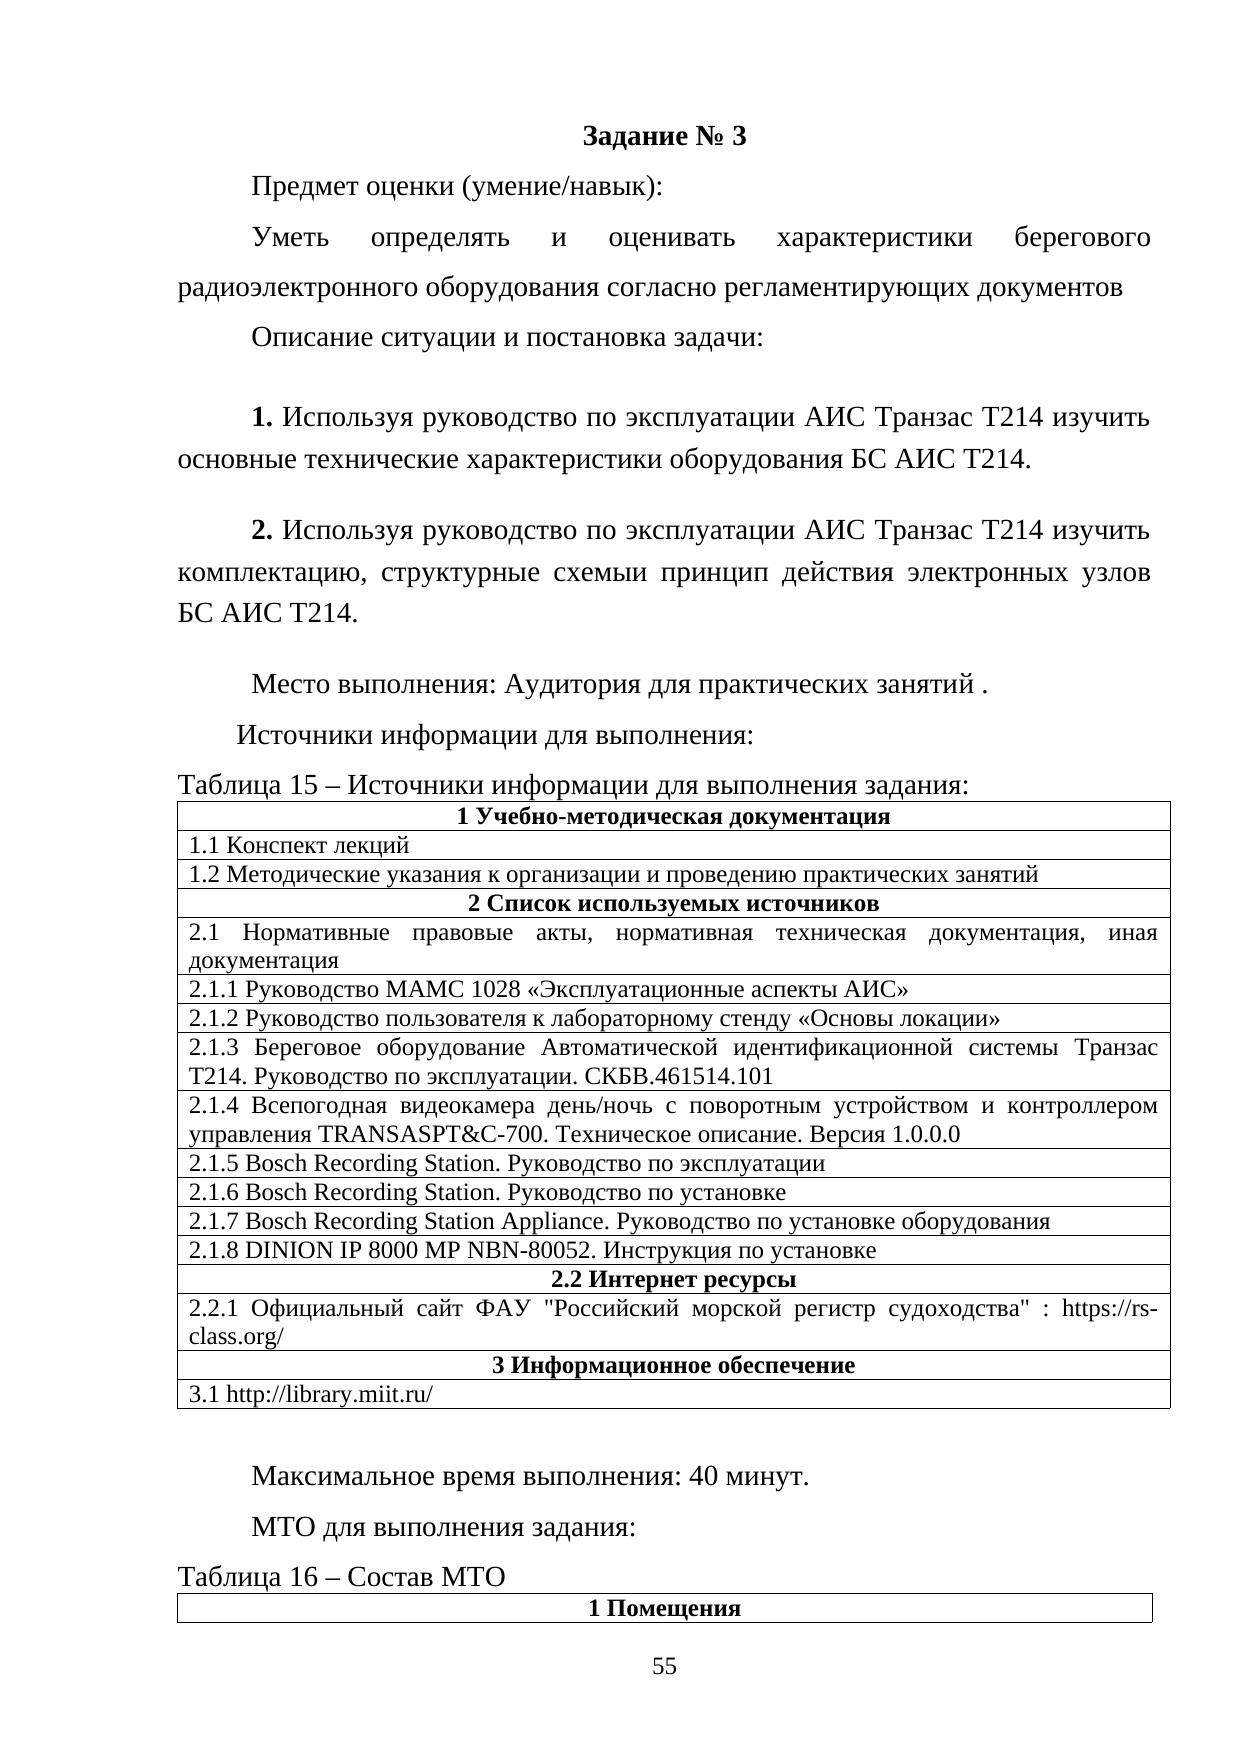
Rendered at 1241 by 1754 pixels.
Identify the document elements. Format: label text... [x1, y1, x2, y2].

text Место выполнения: Аудитория для практических занятий . [177, 667, 1152, 700]
text Таблица 15 – Источники информации для выполнения задания: [177, 767, 1152, 801]
table_cell 2.1.4 Всепогодная видеокамера день/ночь с поворотным устройством и контроллером управления TRANSASPT&C-700. Техническое описание. Версия 1.0.0.0 [178, 1091, 1170, 1148]
table_cell 2.2.1 Официальный сайт ФАУ "Российский морской регистр судоходства" : https://rs-class.org/ [178, 1294, 1170, 1350]
table_header 1 Учебно-методическая документация [178, 802, 1170, 830]
table_cell 2.2 Интернет ресурсы [178, 1265, 1170, 1292]
text Предмет оценки (умение/навык): [177, 168, 1152, 202]
table_cell 2 Список используемых источников [178, 889, 1170, 917]
text Максимальное время выполнения: 40 минут. [177, 1458, 1152, 1492]
table_cell 2.1.3 Береговое оборудование Автоматической идентификационной системы Транзас Т214. Руководство по эксплуатации. СКБВ.461514.101 [178, 1033, 1170, 1090]
table_cell 2.1.8 DINION IP 8000 MP NBN-80052. Инструкция по установке [178, 1236, 1170, 1263]
text Описание ситуации и постановка задачи: [177, 319, 1152, 353]
table_cell 3 Информационное обеспечение [178, 1351, 1170, 1379]
text Задание № 3 [177, 118, 1152, 152]
text Таблица 16 – Состав МТО [177, 1559, 1152, 1593]
table_header 1 Помещения [178, 1594, 1152, 1622]
text Уметь определять и оценивать характеристики берегового радиоэлектронного оборудования согласно регламентирующих документов [177, 219, 1152, 303]
text Источники информации для выполнения: [177, 717, 1152, 750]
table_cell 1.2 Методические указания к организации и проведению практических занятий [178, 860, 1170, 888]
table_cell 2.1.1 Руководство МАМС 1028 «Эксплуатационные аспекты АИС» [178, 975, 1170, 1003]
table_cell 2.1.6 Bosch Recording Station. Руководство по установке [178, 1178, 1170, 1206]
text 1. Используя руководство по эксплуатации АИС Транзас Т214 изучить основные технические характеристики оборудования БС АИС Т214. [177, 399, 1152, 474]
table_cell 2.1.5 Bosch Recording Station. Руководство по эксплуатации [178, 1149, 1170, 1177]
table_cell 3.1 http://library.miit.ru/ [178, 1380, 1170, 1408]
text 2. Используя руководство по эксплуатации АИС Транзас Т214 изучить комплектацию, структурные схемыи принцип действия электронных узлов БС АИС Т214. [177, 512, 1152, 629]
text МТО для выполнения задания: [177, 1509, 1152, 1542]
table_cell 2.1.7 Bosch Recording Station Appliance. Руководство по установке оборудования [178, 1207, 1170, 1234]
table_cell 2.1 Нормативные правовые акты, нормативная техническая документация, иная документация [178, 918, 1170, 974]
table_cell 1.1 Конспект лекций [178, 831, 1170, 859]
table_cell 2.1.2 Руководство пользователя к лабораторному стенду «Основы локации» [178, 1004, 1170, 1032]
